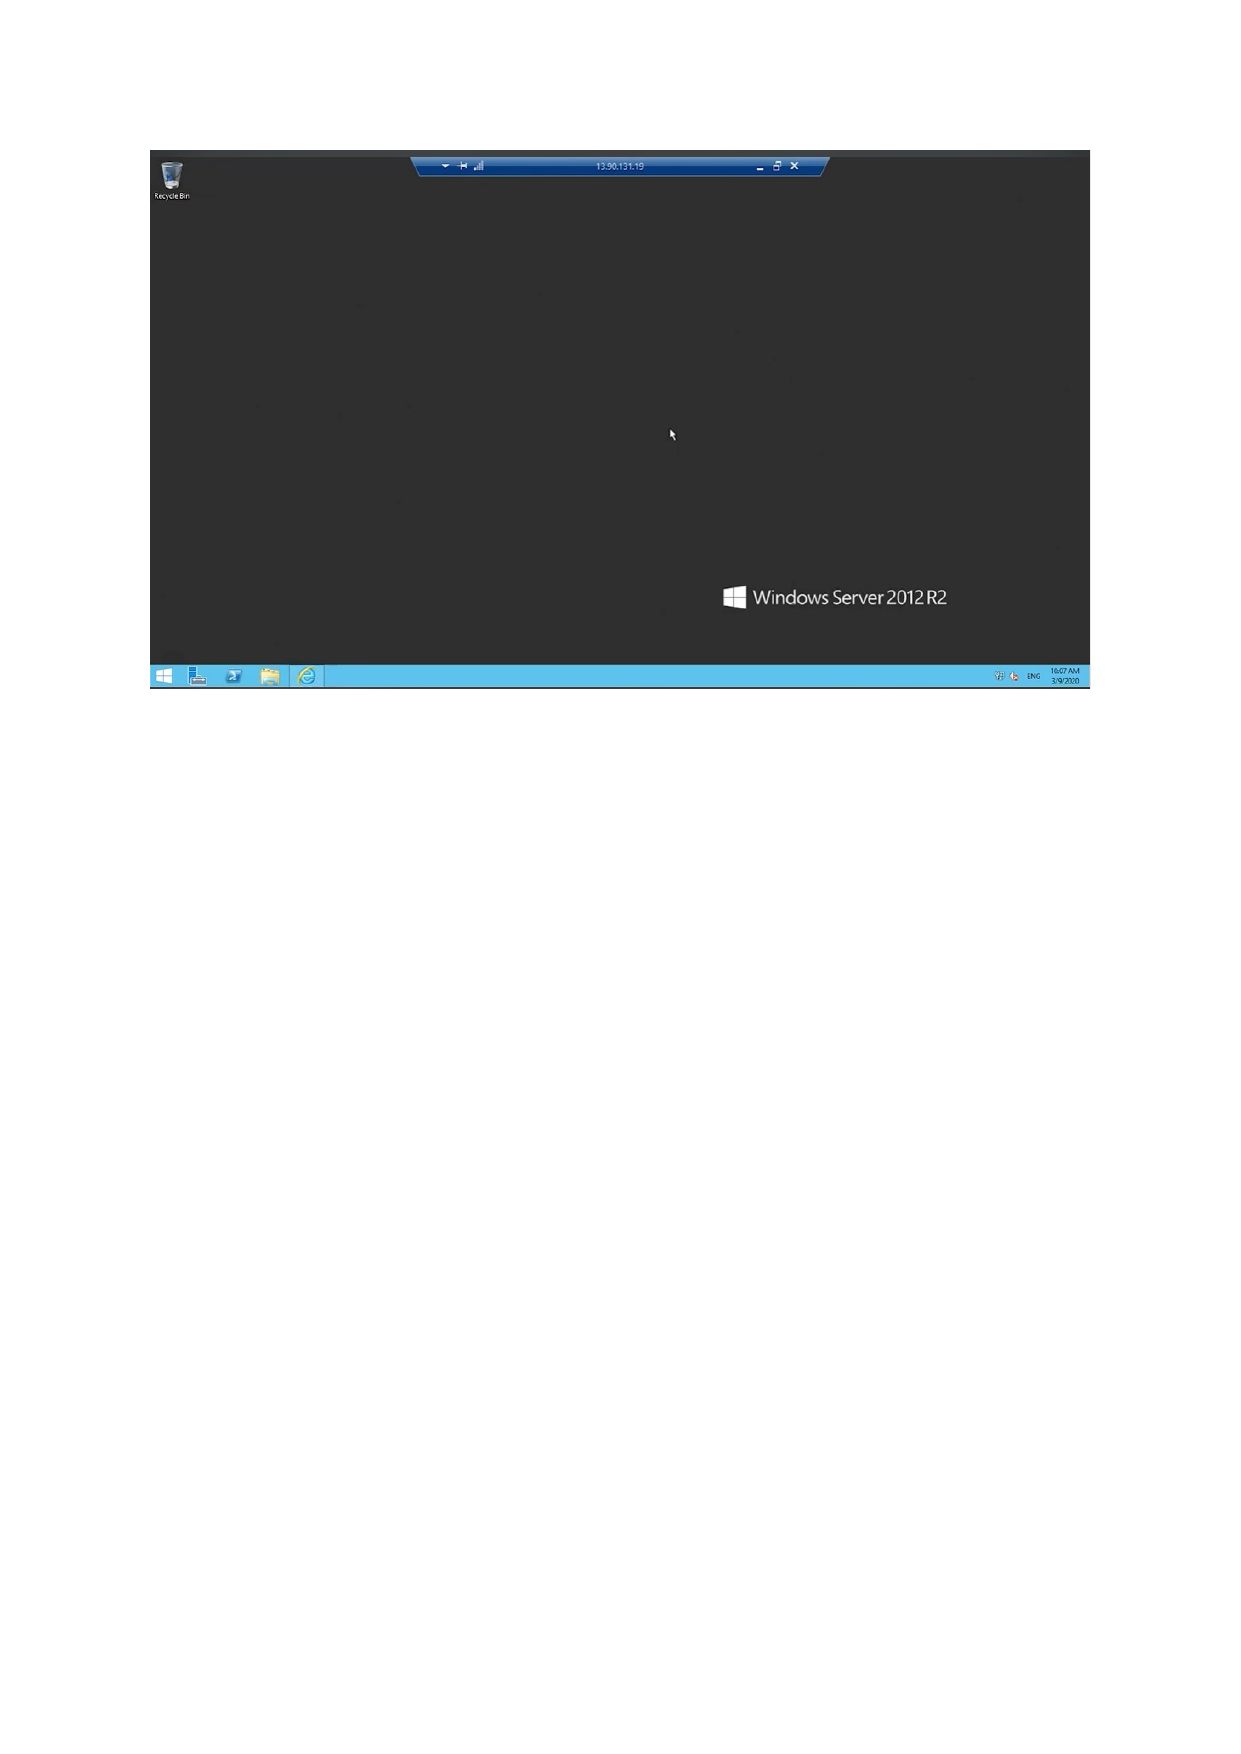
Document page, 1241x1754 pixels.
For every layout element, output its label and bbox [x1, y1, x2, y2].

picture [150, 150, 1091, 689]
